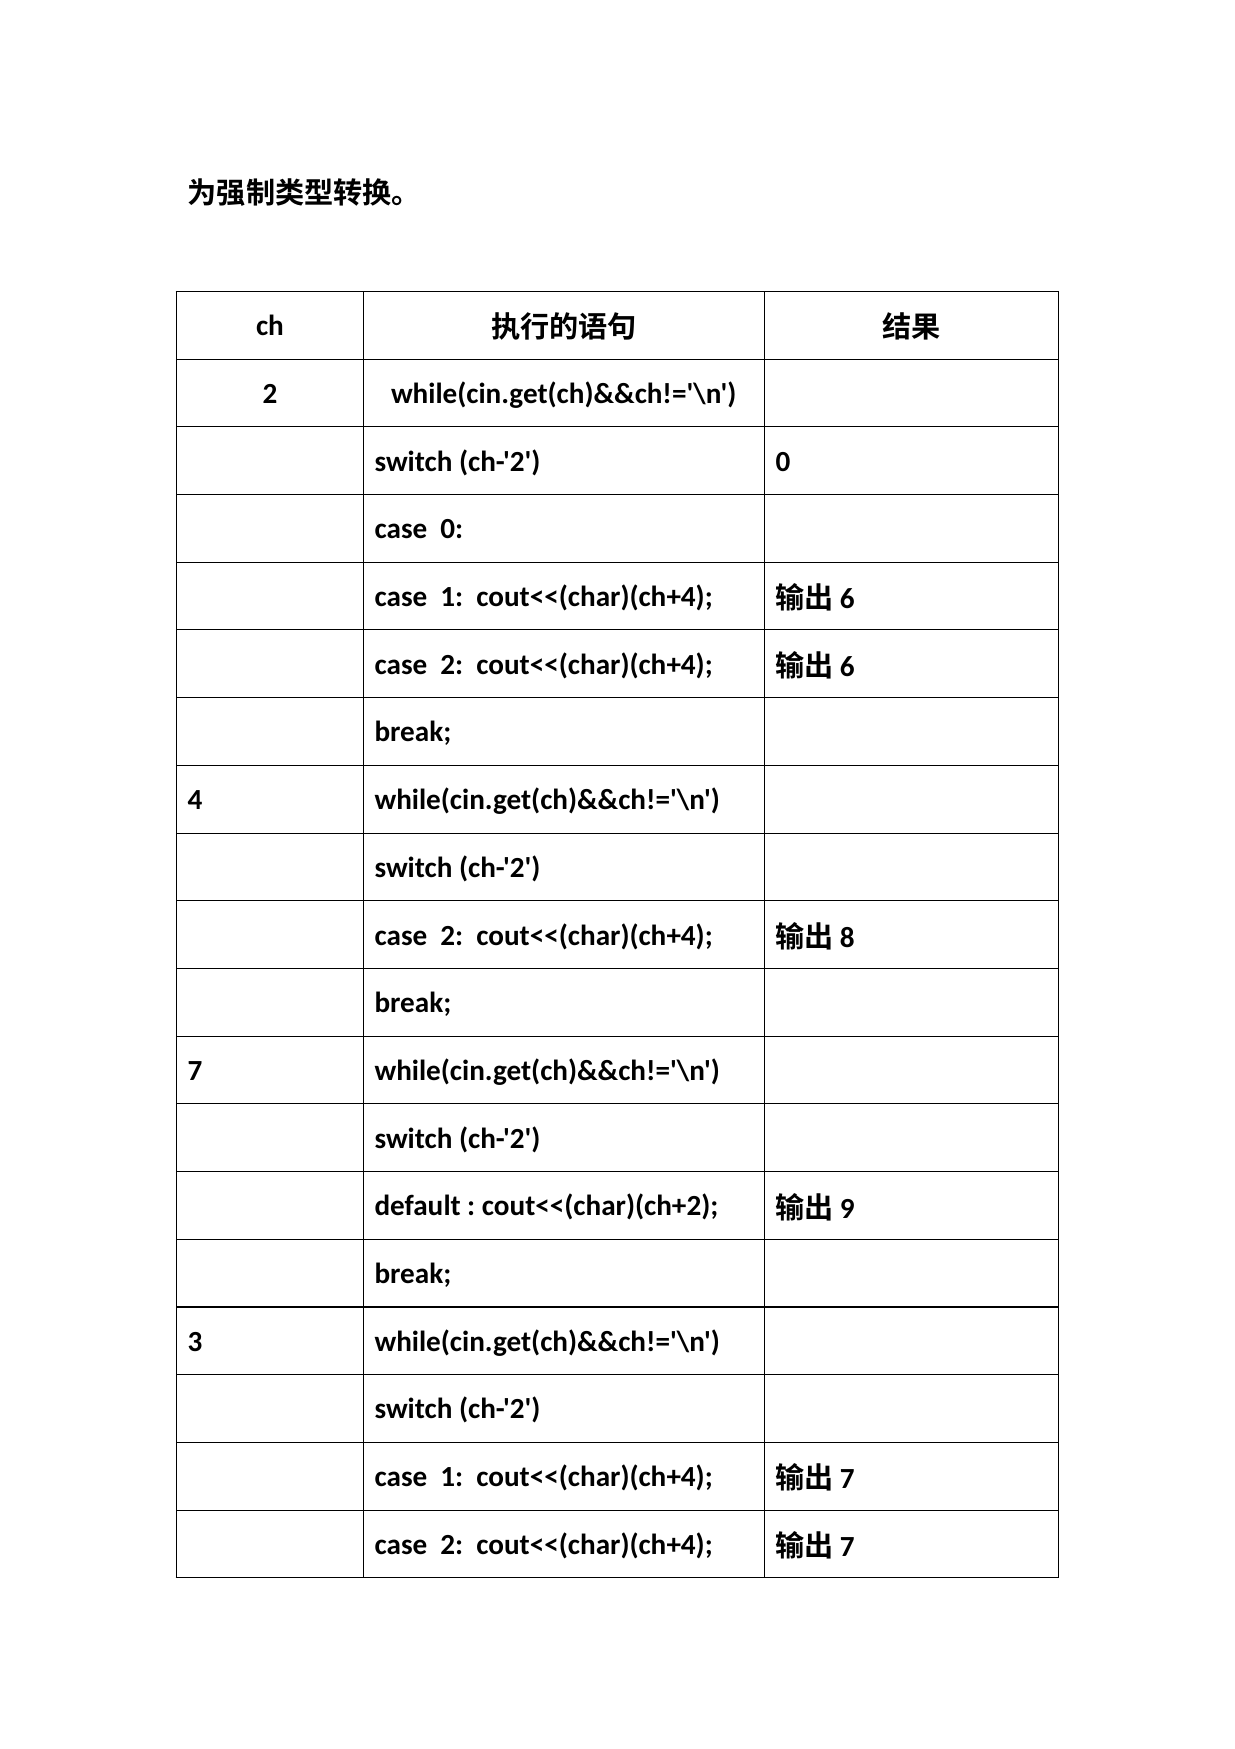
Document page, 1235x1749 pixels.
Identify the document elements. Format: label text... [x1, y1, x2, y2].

table_cell 输出7 [765, 1511, 1058, 1577]
table_header 执行的语句 [364, 292, 764, 358]
table_cell [177, 1443, 363, 1509]
table_cell [765, 1375, 1058, 1442]
table_cell [765, 1240, 1058, 1306]
table_cell break; [364, 698, 764, 765]
table_cell switch (ch-'2') [364, 834, 764, 900]
table_cell 输出6 [765, 630, 1058, 697]
table_cell [177, 1375, 363, 1442]
table_cell 0 [765, 427, 1058, 494]
table_cell [177, 630, 363, 697]
table_cell case 1: cout<<(char)(ch+4); [364, 1443, 764, 1509]
table_cell [765, 1308, 1058, 1374]
table_cell [765, 495, 1058, 562]
table_cell 7 [177, 1037, 363, 1103]
table_cell default : cout<<(char)(ch+2); [364, 1172, 764, 1239]
table_cell [765, 1037, 1058, 1103]
table_cell 2 [177, 360, 363, 426]
table_cell switch (ch-'2') [364, 1375, 764, 1442]
table_cell case 2: cout<<(char)(ch+4); [364, 630, 764, 697]
table_cell [765, 969, 1058, 1036]
table_cell switch (ch-'2') [364, 1104, 764, 1171]
table_cell while(cin.get(ch)&&ch!='\n') [364, 1308, 764, 1374]
table_cell while(cin.get(ch)&&ch!='\n') [364, 1037, 764, 1103]
table_cell [177, 1172, 363, 1239]
table_header 结果 [765, 292, 1058, 358]
table_cell [765, 766, 1058, 832]
table_cell while(cin.get(ch)&&ch!='\n') [364, 766, 764, 832]
table_cell 输出8 [765, 901, 1058, 968]
table_cell case 0: [364, 495, 764, 562]
table_cell [177, 698, 363, 765]
table_cell case 1: cout<<(char)(ch+4); [364, 563, 764, 629]
table_cell 4 [177, 766, 363, 832]
table_cell break; [364, 1240, 764, 1306]
table_cell [177, 1104, 363, 1171]
table_cell [177, 969, 363, 1036]
table_cell [765, 360, 1058, 426]
table_cell case 2: cout<<(char)(ch+4); [364, 1511, 764, 1577]
table_cell [177, 495, 363, 562]
table_cell 输出9 [765, 1172, 1058, 1239]
table_cell while(cin.get(ch)&&ch!='\n') [364, 360, 764, 426]
table_cell [177, 834, 363, 900]
table_cell [765, 698, 1058, 765]
table_cell [177, 1511, 363, 1577]
table_cell 输出7 [765, 1443, 1058, 1509]
table_cell 3 [177, 1308, 363, 1374]
table_cell 输出6 [765, 563, 1058, 629]
table_cell [765, 1104, 1058, 1171]
table_cell break; [364, 969, 764, 1036]
table_header ch [177, 292, 363, 358]
table_cell switch (ch-'2') [364, 427, 764, 494]
table_cell [177, 427, 363, 494]
table_cell [765, 834, 1058, 900]
table_cell [177, 563, 363, 629]
table_cell case 2: cout<<(char)(ch+4); [364, 901, 764, 968]
table_cell [177, 901, 363, 968]
table_cell [177, 1240, 363, 1306]
list 为强制类型转换。 [187, 157, 1047, 224]
